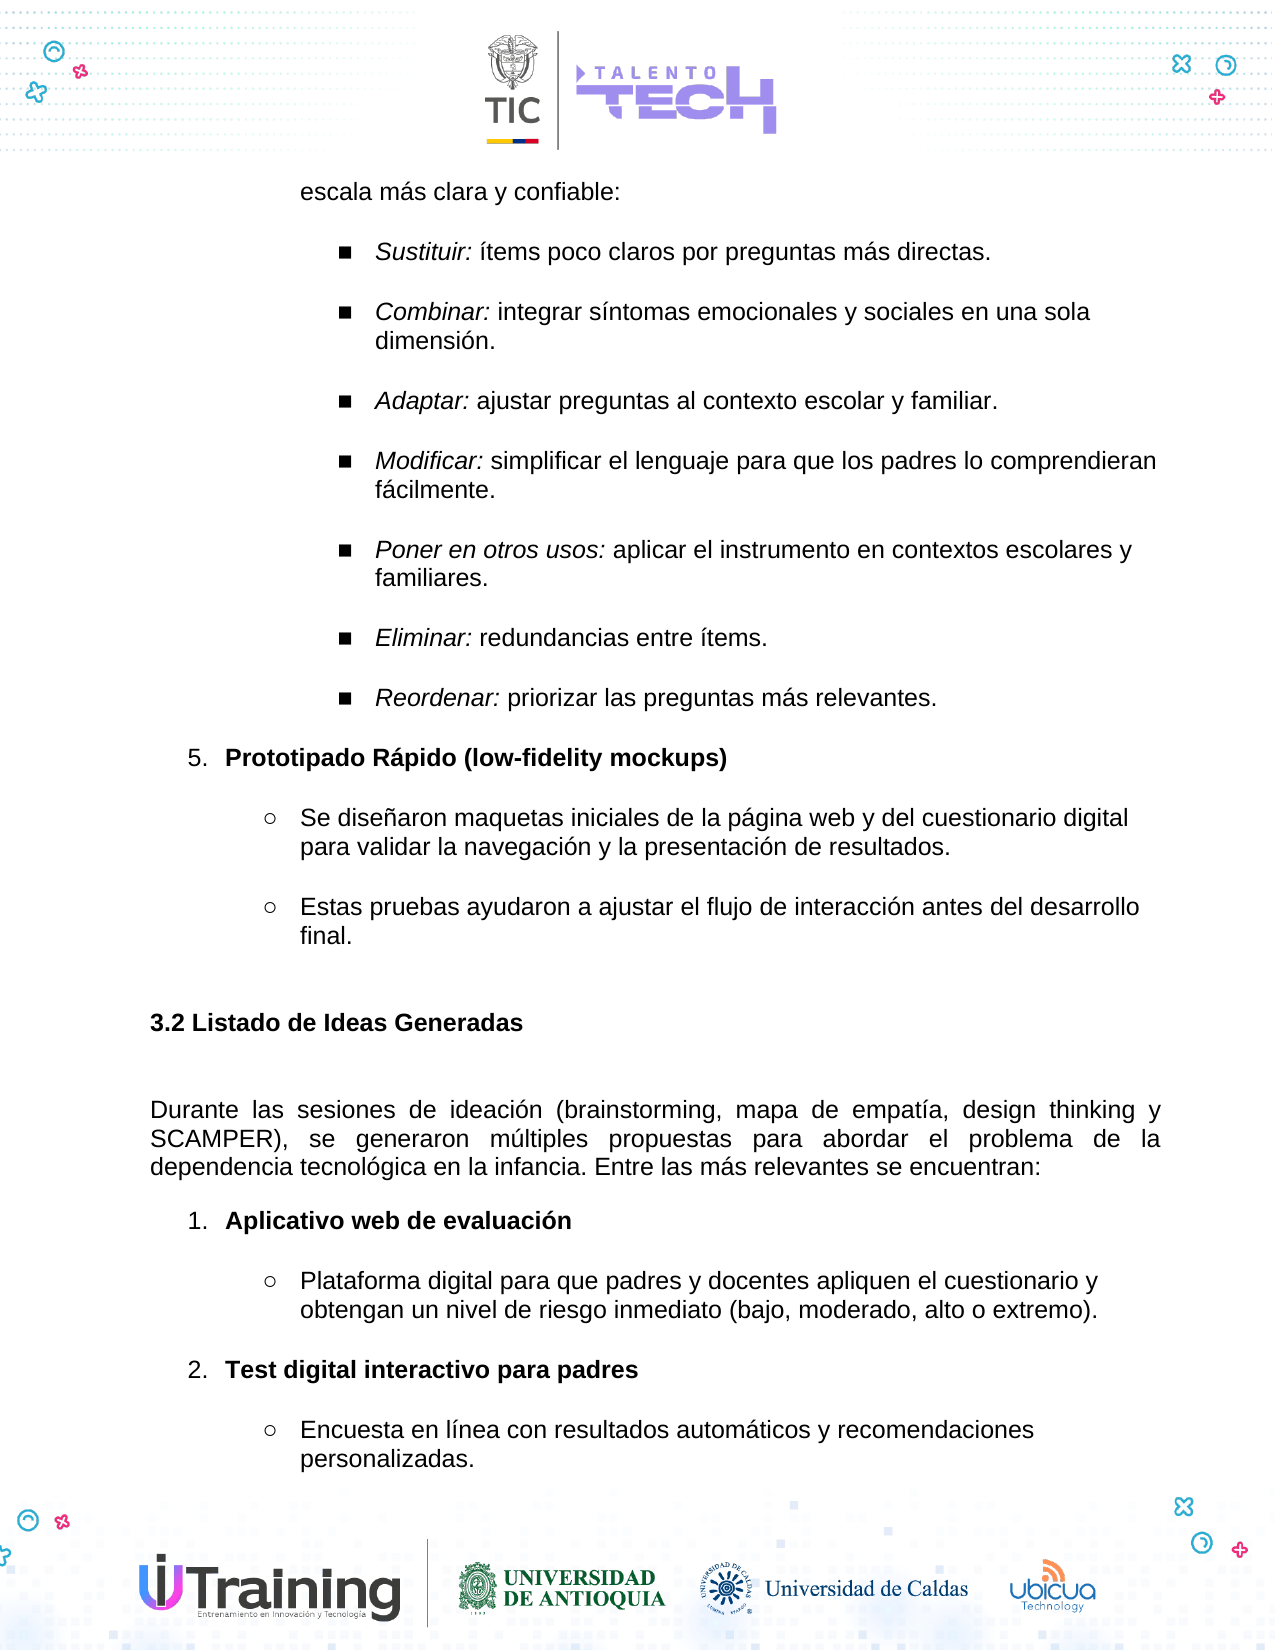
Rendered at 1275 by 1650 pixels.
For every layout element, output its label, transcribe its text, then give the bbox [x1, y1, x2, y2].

list Se diseñaron maquetas iniciales de la página web y del cuestionario digital para validar la navegación y la presentación de resultados. [262, 803, 1162, 892]
text Durante las sesiones de ideación (brainstorming, mapa de empatía, design thinking y SCAMPER), se generaron múltiples propuestas para abordar el problema de la dependencia tecnológica en la infancia. Entre las más relevantes se encuentran: [150, 1095, 1162, 1181]
list Poner en otros usos: aplicar el instrumento en contextos escolares y familiares. [337, 535, 1162, 623]
list Test digital interactivo para padres [187, 1355, 1162, 1415]
list Plataforma digital para que padres y docentes apliquen el cuestionario y obtengan un nivel de riesgo inmediato (bajo, moderado, alto o extremo). [262, 1266, 1162, 1355]
list Sustituir: ítems poco claros por preguntas más directas. [337, 237, 1162, 297]
list Modificar: simplificar el lenguaje para que los padres lo comprendieran fácilmente. [337, 446, 1162, 535]
list Encuesta en línea con resultados automáticos y recomendaciones personalizadas. [262, 1415, 1162, 1472]
list Técnica utilizada para mejorar la encuesta inicial y transformarla en una escala más clara y confiable: [262, 177, 1162, 237]
list Prototipado Rápido (low-fidelity mockups) [187, 743, 1162, 803]
list Aplicativo web de evaluación [187, 1206, 1162, 1266]
picture [0, 1, 1272, 180]
list Eliminar: redundancias entre ítems. [337, 623, 1162, 683]
subtitle 3.2 Listado de Ideas Generadas [150, 1008, 1162, 1036]
list Combinar: integrar síntomas emocionales y sociales en una sola dimensión. [337, 297, 1162, 386]
list Adaptar: ajustar preguntas al contexto escolar y familiar. [337, 386, 1162, 446]
list Reordenar: priorizar las preguntas más relevantes. [337, 683, 1162, 743]
list Estas pruebas ayudaron a ajustar el flujo de interacción antes del desarrollo final. [262, 892, 1162, 950]
picture [0, 1487, 1275, 1650]
